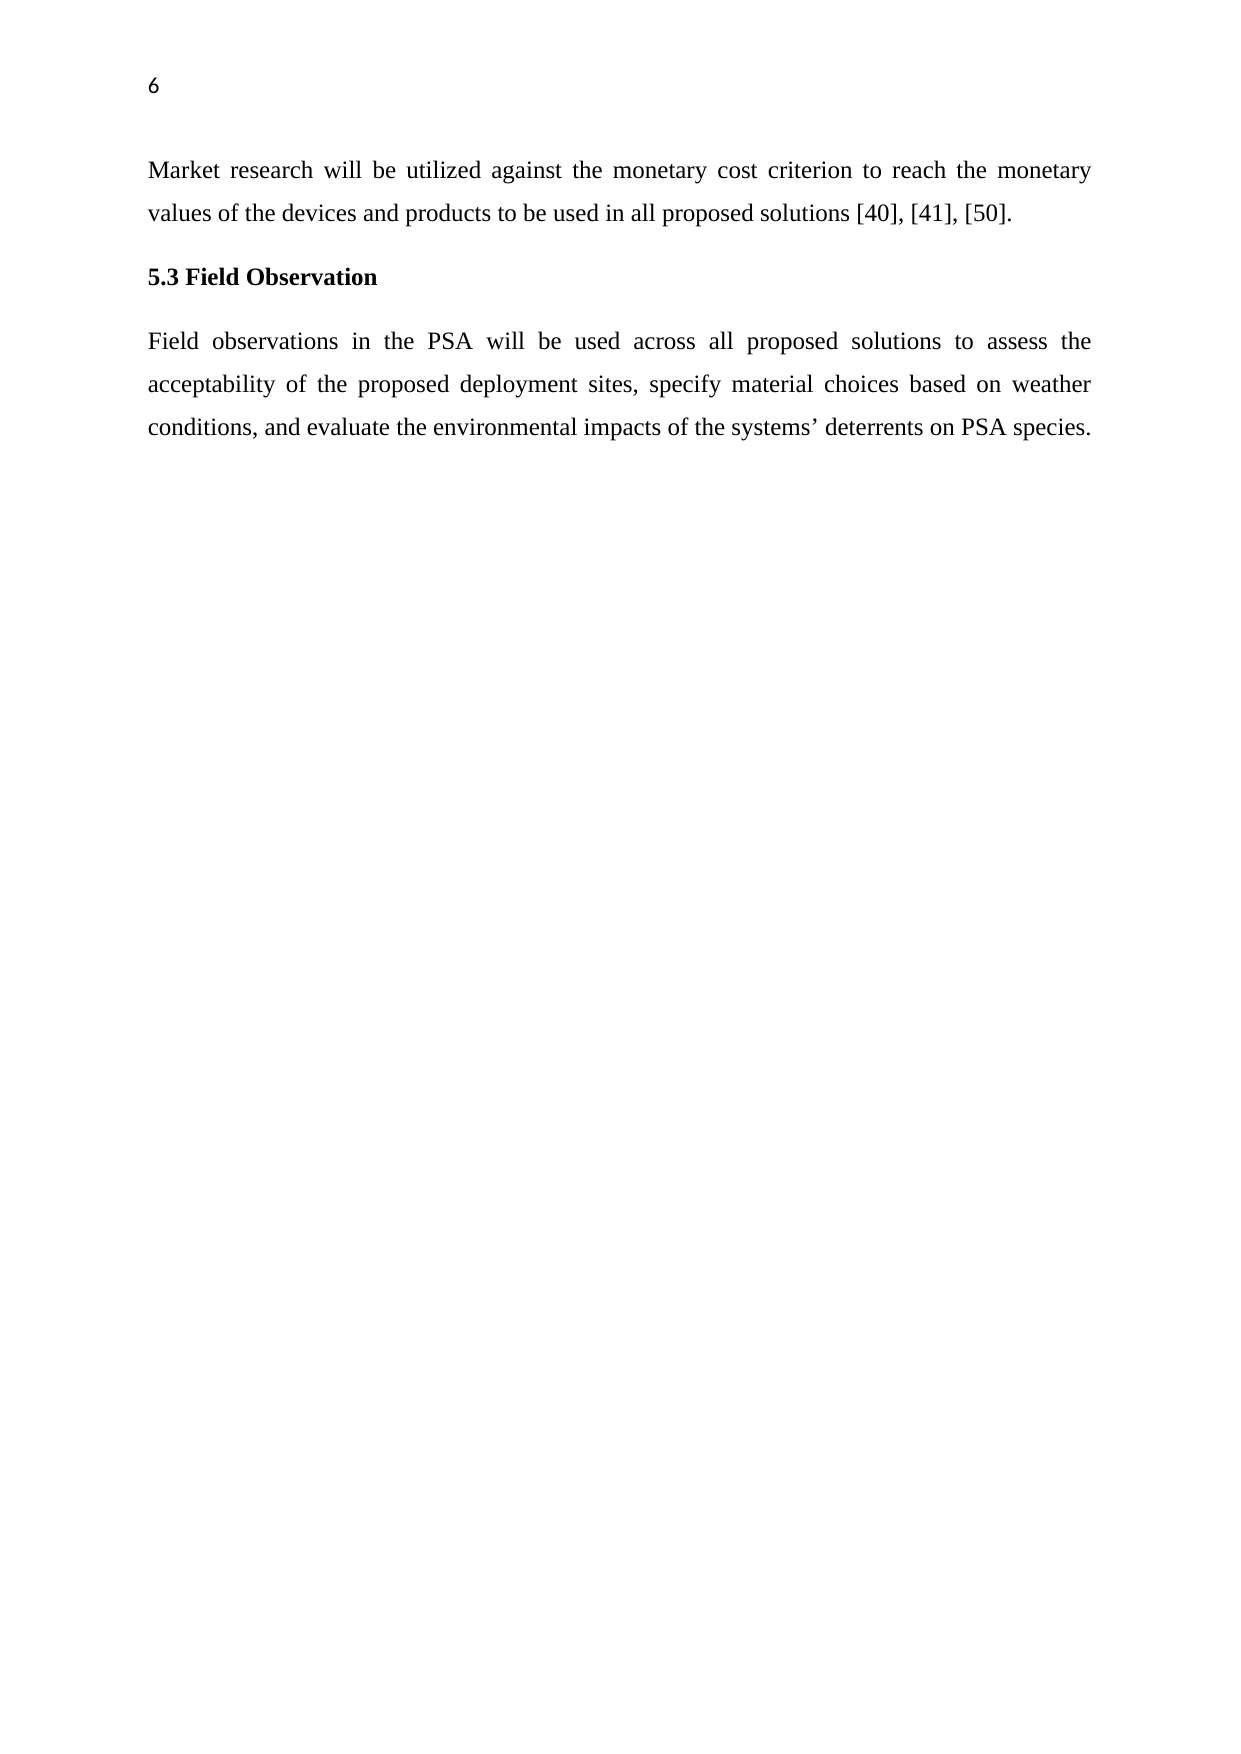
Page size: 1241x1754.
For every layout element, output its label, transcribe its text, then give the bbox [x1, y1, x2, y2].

text 5.3 Field Observation [148, 262, 1092, 291]
text Field observations in the PSA will be used across all proposed solutions to assess the acceptability of the proposed deployment sites, specify material choices based on weather conditions, and evaluate the environmental impacts of the systems’ deterrents on PSA species. [148, 326, 1092, 441]
text Market research will be utilized against the monetary cost criterion to reach the monetary values of the devices and products to be used in all proposed solutions [40], [41], [50]. [148, 155, 1092, 227]
